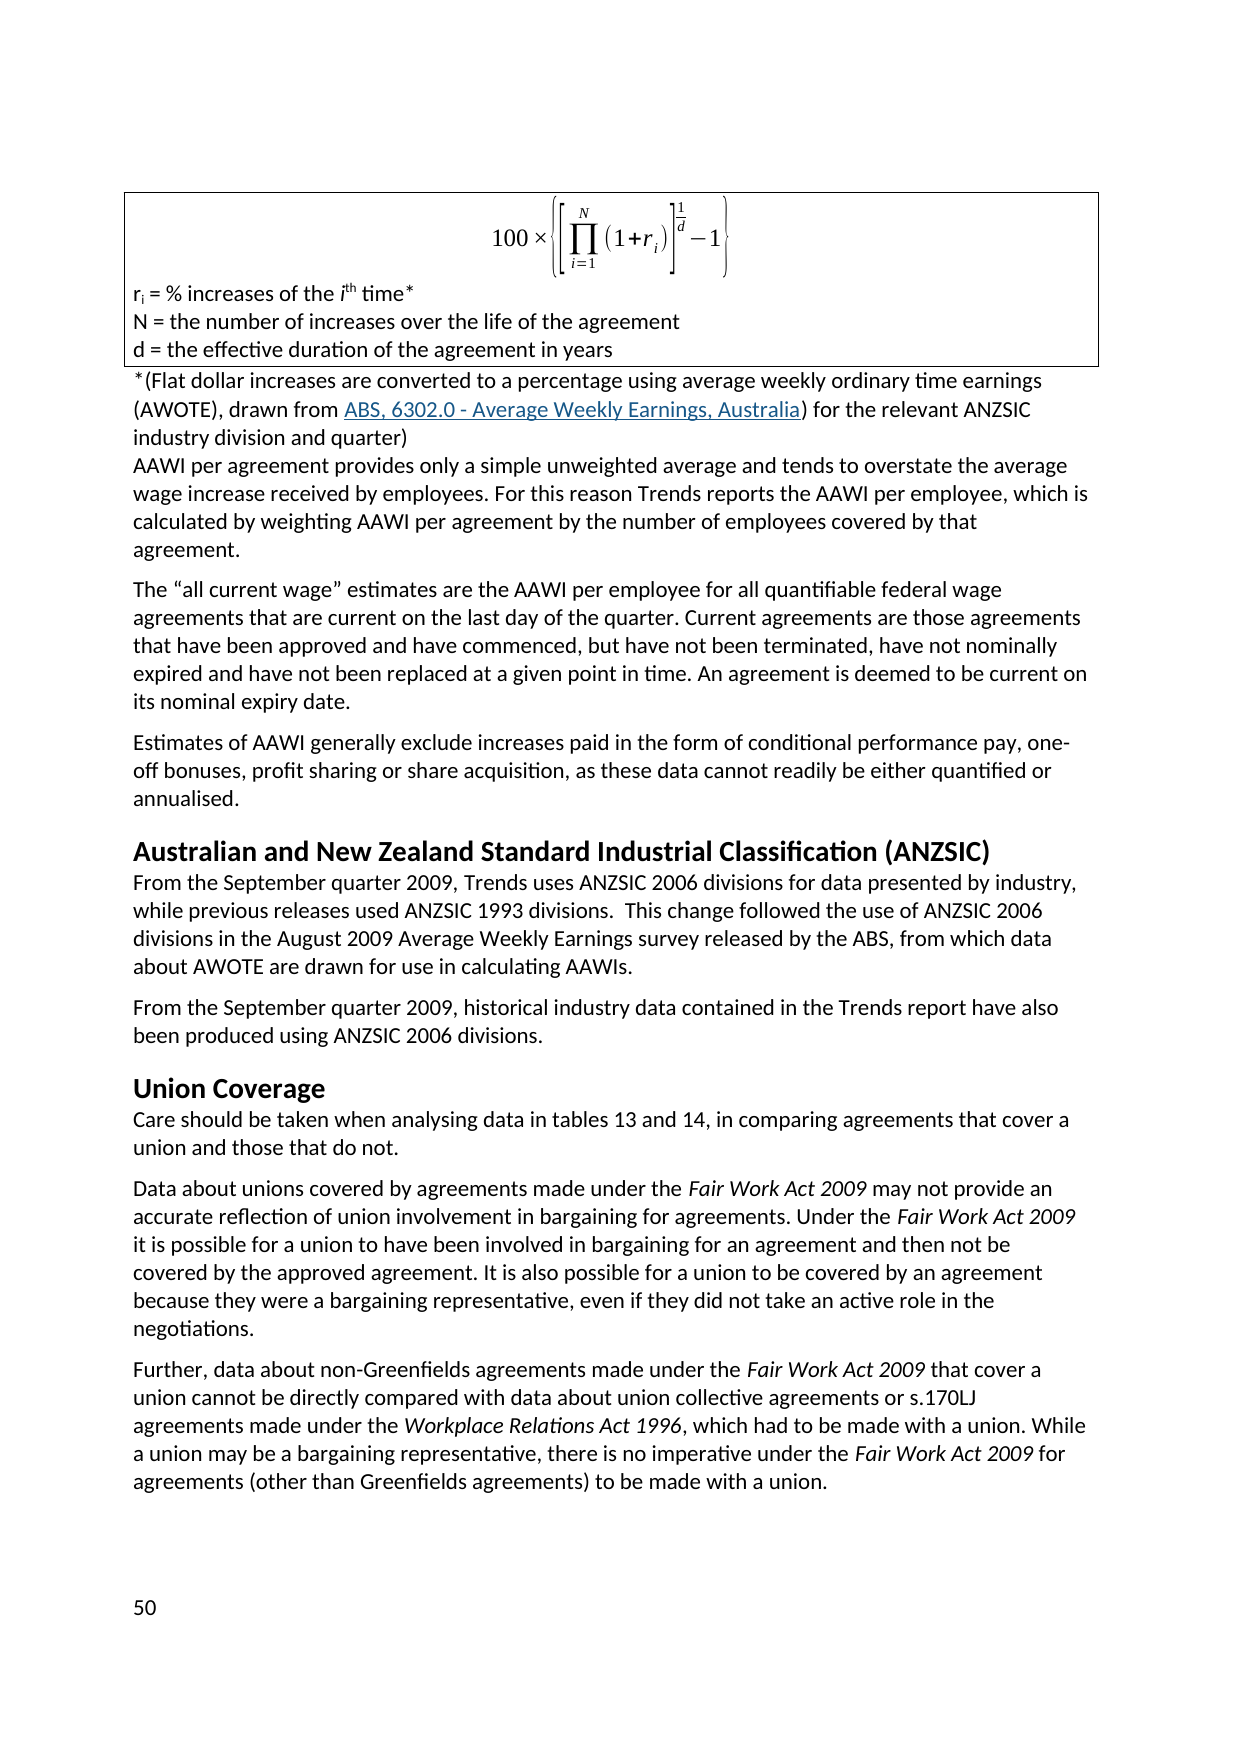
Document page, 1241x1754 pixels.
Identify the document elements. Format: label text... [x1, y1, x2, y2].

text Union Coverage [133, 1070, 1090, 1106]
text AAWI per agreement provides only a simple unweighted average and tends to overstate the average wage increase received by employees. For this reason Trends reports the AAWI per employee, which is calculated by weighting AAWI per agreement by the number of employees covered by that agreement. [133, 451, 1090, 563]
text Data about unions covered by agreements made under the Fair Work Act 2009 may not provide an accurate reflection of union involvement in bargaining for agreements. Under the Fair Work Act 2009 it is possible for a union to have been involved in bargaining for an agreement and then not be covered by the approved agreement. It is also possible for a union to be covered by an agreement because they were a bargaining representative, even if they did not take an active role in the negotiations. [133, 1174, 1090, 1342]
text ri = % increases of the ith time* [133, 279, 1090, 307]
text The “all current wage” estimates are the AAWI per employee for all quantifiable federal wage agreements that are current on the last day of the quarter. Current agreements are those agreements that have been approved and have commenced, but have not been terminated, have not nominally expired and have not been replaced at a given point in time. An agreement is deemed to be current on its nominal expiry date. [133, 575, 1090, 715]
text Estimates of AAWI generally exclude increases paid in the form of conditional performance pay, one-off bonuses, profit sharing or share acquisition, as these data cannot readily be either quantified or annualised. [133, 728, 1090, 812]
text Care should be taken when analysing data in tables 13 and 14, in comparing agreements that cover a union and those that do not. [133, 1106, 1090, 1162]
text Further, data about non-Greenfields agreements made under the Fair Work Act 2009 that cover a union cannot be directly compared with data about union collective agreements or s.170LJ agreements made under the Workplace Relations Act 1996, which had to be made with a union. While a union may be a bargaining representative, there is no imperative under the Fair Work Act 2009 for agreements (other than Greenfields agreements) to be made with a union. [133, 1355, 1090, 1495]
text N = the number of increases over the life of the agreement [133, 307, 1090, 332]
text From the September quarter 2009, Trends uses ANZSIC 2006 divisions for data presented by industry, while previous releases used ANZSIC 1993 divisions. This change followed the use of ANZSIC 2006 divisions in the August 2009 Average Weekly Earnings survey released by the ABS, from which data about AWOTE are drawn for use in calculating AAWIs. [133, 868, 1090, 981]
text d = the effective duration of the agreement in years [125, 332, 1098, 366]
text *(Flat dollar increases are converted to a percentage using average weekly ordinary time earnings (AWOTE), drawn from ABS, 6302.0 - Average Weekly Earnings, Australia) for the relevant ANZSIC industry division and quarter) [133, 367, 1090, 451]
text Australian and New Zealand Standard Industrial Classification (ANZSIC) [133, 833, 1090, 868]
text From the September quarter 2009, historical industry data contained in the Trends report have also been produced using ANZSIC 2006 divisions. [133, 993, 1090, 1049]
